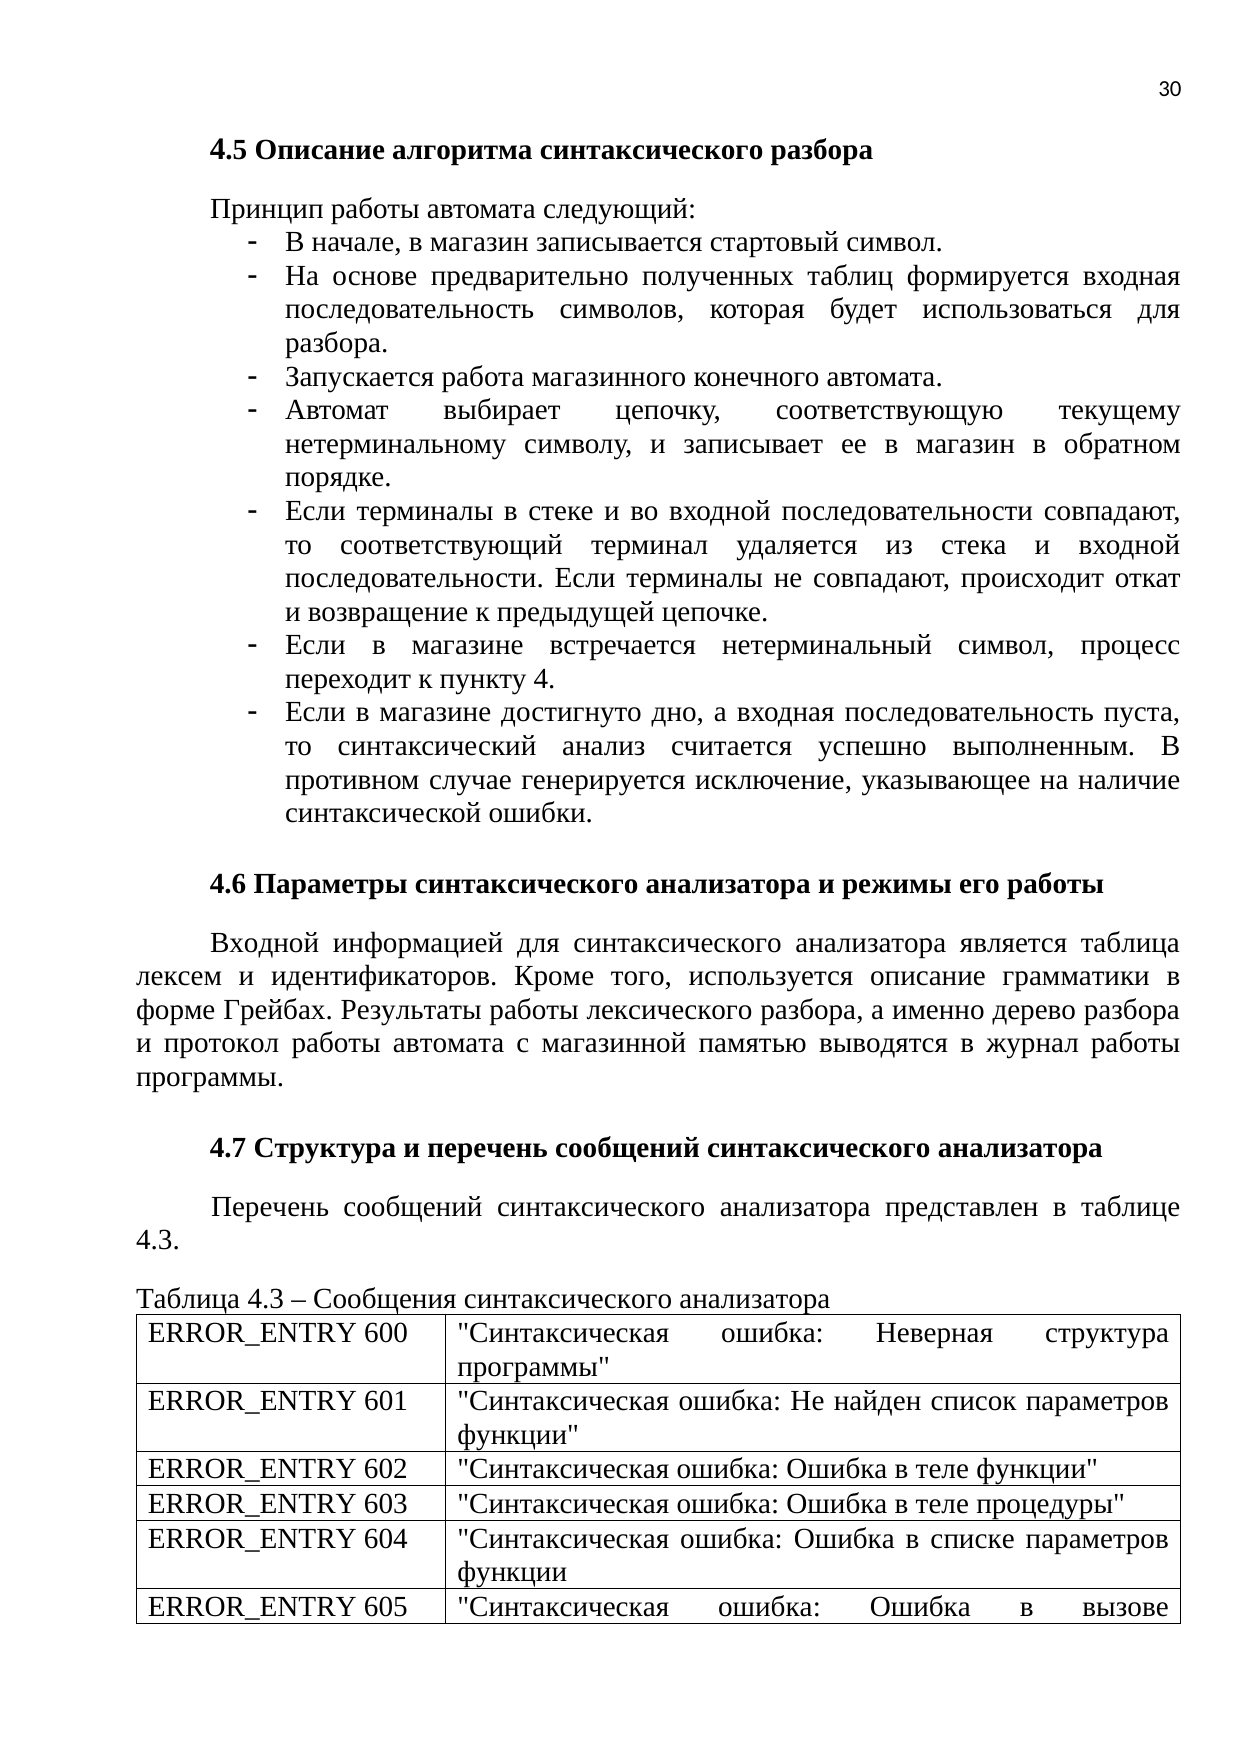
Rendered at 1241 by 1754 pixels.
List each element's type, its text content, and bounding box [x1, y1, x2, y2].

table_cell ERROR_ENTRY 601 [137, 1384, 445, 1451]
list В начале, в магазин записывается стартовый символ. [247, 224, 1181, 258]
table_cell "Синтаксическая ошибка: Ошибка в списке параметров функции [446, 1521, 1180, 1588]
text 4.5 Описание алгоритма синтаксического разбора [136, 130, 1181, 166]
table_header "Синтаксическая ошибка: Неверная структура программы" [446, 1315, 1180, 1382]
text Таблица 4.3 – Сообщения синтаксического анализатора [136, 1281, 1181, 1314]
text Принцип работы автомата следующий: [136, 191, 1181, 224]
list На основе предварительно полученных таблиц формируется входная последовательность символов, которая будет использоваться для разбора. [247, 258, 1181, 359]
list Если в магазине встречается нетерминальный символ, процесс переходит к пункту 4. [247, 627, 1181, 694]
table_cell ERROR_ENTRY 602 [137, 1452, 445, 1485]
table_cell "Синтаксическая ошибка: Ошибка в теле процедуры" [446, 1486, 1180, 1520]
table_cell ERROR_ENTRY 605 [137, 1589, 445, 1622]
text Перечень сообщений синтаксического анализатора представлен в таблице 4.3. [136, 1189, 1181, 1256]
text 4.7 Структура и перечень сообщений синтаксического анализатора [136, 1130, 1181, 1164]
list Запускается работа магазинного конечного автомата. [247, 359, 1181, 392]
list Если терминалы в стеке и во входной последовательности совпадают, то соответствующий терминал удаляется из стека и входной последовательности. Если терминалы не совпадают, происходит откат и возвращение к предыдущей цепочке. [247, 493, 1181, 627]
list Если в магазине достигнуто дно, а входная последовательность пуста, то синтаксический анализ считается успешно выполненным. В противном случае генерируется исключение, указывающее на наличие синтаксической ошибки. [247, 694, 1181, 829]
table_cell "Синтаксическая ошибка: Не найден список параметров функции" [446, 1384, 1180, 1451]
table_cell "Синтаксическая ошибка: Ошибка в теле функции" [446, 1452, 1180, 1485]
list Автомат выбирает цепочку, соответствующую текущему нетерминальному символу, и записывает ее в магазин в обратном порядке. [247, 392, 1181, 493]
table_cell ERROR_ENTRY 603 [137, 1486, 445, 1520]
text 4.6 Параметры синтаксического анализатора и режимы его работы [136, 866, 1181, 900]
text Входной информацией для синтаксического анализатора является таблица лексем и идентификаторов. Кроме того, используется описание грамматики в форме Грейбах. Результаты работы лексического разбора, а именно дерево разбора и протокол работы автомата с магазинной памятью выводятся в журнал работы программы. [136, 925, 1181, 1093]
table_cell ERROR_ENTRY 604 [137, 1521, 445, 1588]
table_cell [446, 1589, 1180, 1622]
table_header ERROR_ENTRY 600 [137, 1315, 445, 1382]
